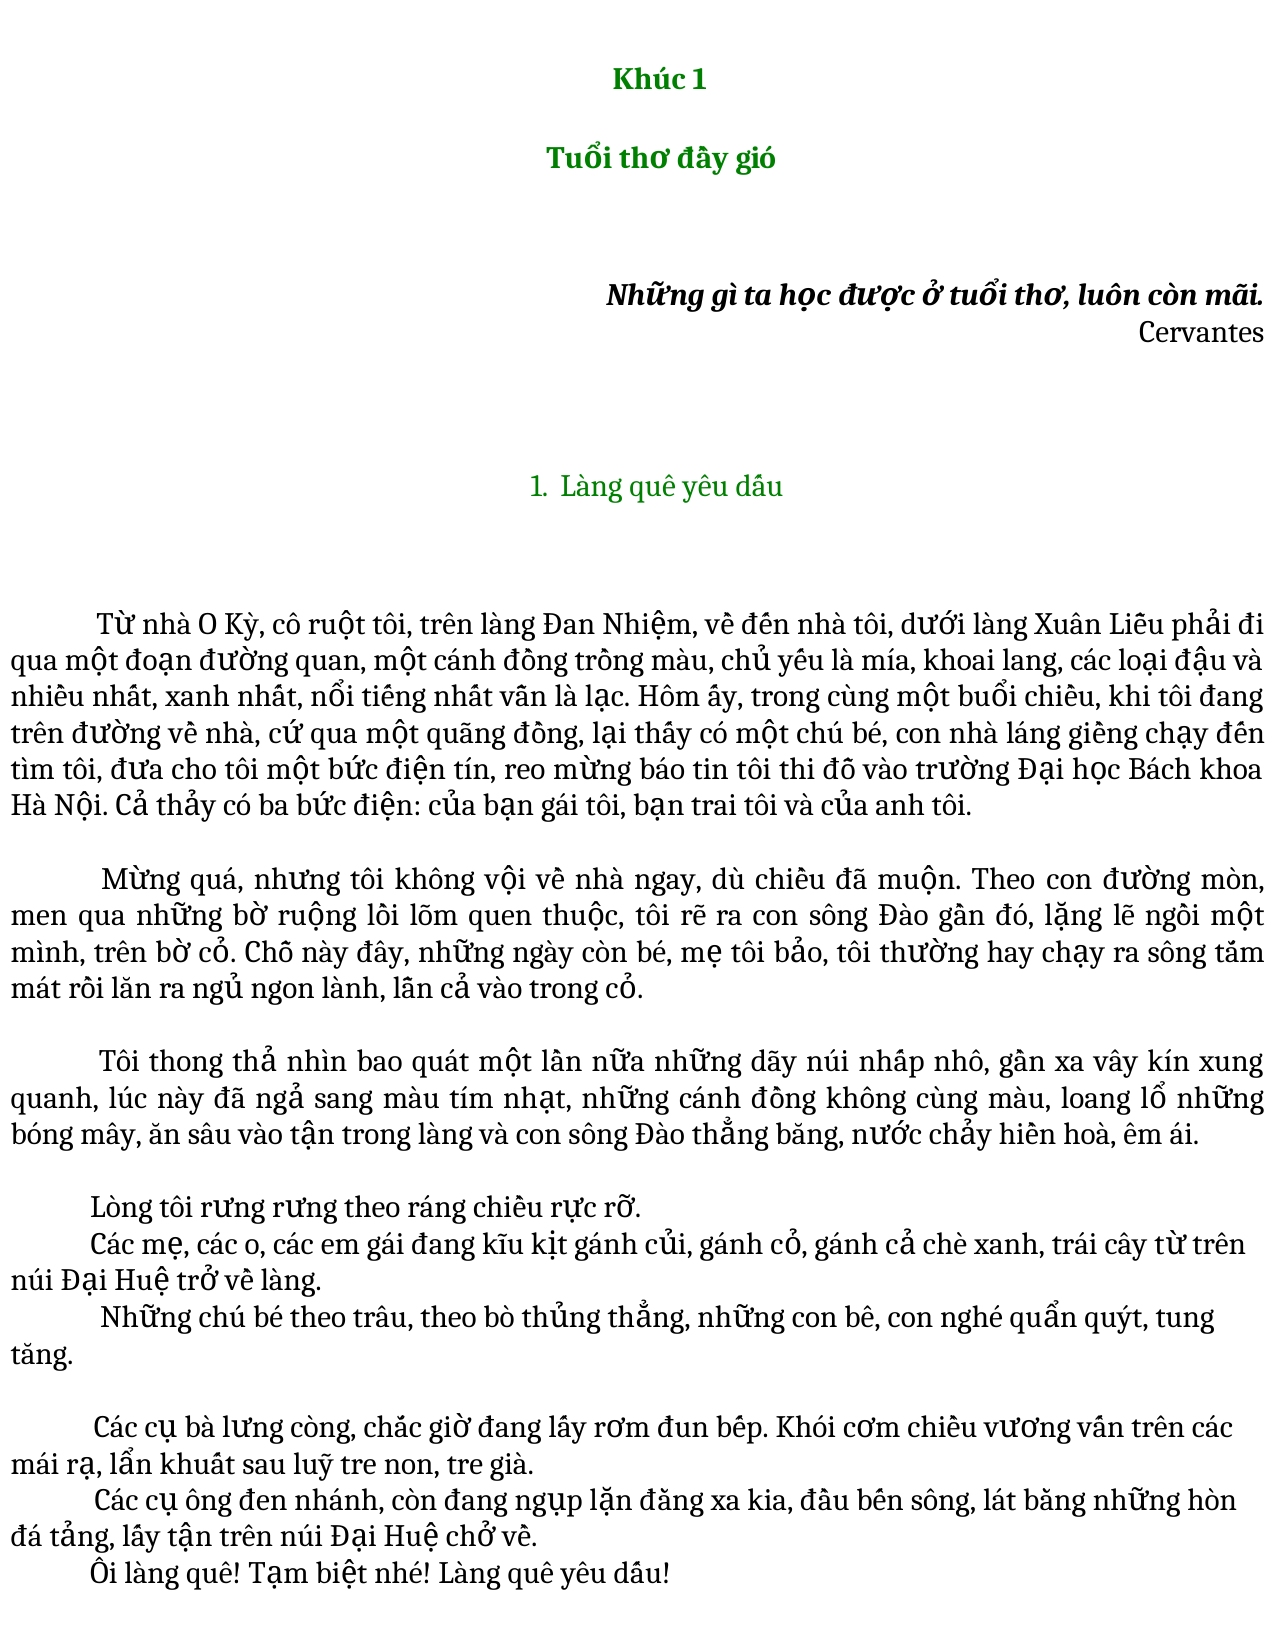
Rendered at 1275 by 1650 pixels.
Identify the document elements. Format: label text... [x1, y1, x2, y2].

text tăng. [10, 1336, 1275, 1372]
text Mừng quá, nhưng tôi không vội về nhà ngay, dù chiều đã muộn. Theo con đường mòn, men qua những bờ ruộng lồi lõm quen thuộc, tôi rẽ ra con sông Đào gần đó, lặng lẽ ngồi một mình, trên bờ cỏ. Chỗ này đây, những ngày còn bé, mẹ tôi bảo, tôi thường hay chạy ra sông tắm mát rồi lăn ra ngủ ngon lành, lẫn cả vào trong cỏ. [10, 861, 1265, 1006]
text Các cụ bà lưng còng, chắc giờ đang lấy rơm đun bếp. Khói cơm chiều vương vấn trên các mái rạ, lẩn khuất sau luỹ tre non, tre già. [10, 1410, 1275, 1482]
text Lòng tôi rưng rưng theo ráng chiều rực rỡ. [90, 1190, 1275, 1226]
subtitle Những gì ta học được ở tuổi thơ, luôn còn mãi. [0, 278, 1264, 314]
text Ôi làng quê! Tạm biệt nhé! Làng quê yêu dấu! [90, 1555, 1275, 1591]
text Khúc 1 Tuổi thơ đầy gió [546, 61, 778, 176]
text Những chú bé theo trâu, theo bò thủng thẳng, những con bê, con nghé quẩn quýt, tung [100, 1299, 1275, 1335]
text Cervantes [0, 314, 1264, 351]
text Các mẹ, các o, các em gái đang kĩu kịt gánh củi, gánh cỏ, gánh cả chè xanh, trái cây từ trên núi Đại Huệ trở về làng. [10, 1226, 1275, 1299]
text Từ nhà O Kỳ, cô ruột tôi, trên làng Đan Nhiệm, về đến nhà tôi, dưới làng Xuân Liễu phải đi qua một đoạn đường quan, một cánh đồng trồng màu, chủ yếu là mía, khoai lang, các loại đậu và nhiều nhất, xanh nhất, nổi tiếng nhất vẫn là lạc. Hôm ấy, trong cùng một buổi chiều, khi tôi đang trên đường về nhà, cứ qua một quãng đồng, lại thấy có một chú bé, con nhà láng giềng chạy đến tìm tôi, đưa cho tôi một bức điện tín, reo mừng báo tin tôi thi đỗ vào trường Đại học Bách khoa Hà Nội. Cả thảy có ba bức điện: của bạn gái tôi, bạn trai tôi và của anh tôi. [10, 606, 1265, 823]
text Các cụ ông đen nhánh, còn đang ngụp lặn đằng xa kia, đầu bến sông, lát bằng những hòn đá tảng, lấy tận trên núi Đại Huệ chở về. [10, 1482, 1275, 1554]
text Tôi thong thả nhìn bao quát một lần nữa những dãy núi nhấp nhô, gần xa vây kín xung quanh, lúc này đã ngả sang màu tím nhạt, những cánh đồng không cùng màu, loang lổ những bóng mây, ăn sâu vào tận trong làng và con sông Đào thẳng băng, nước chảy hiền hoà, êm ái. [10, 1044, 1265, 1152]
list Làng quê yêu dấu [530, 468, 1275, 504]
